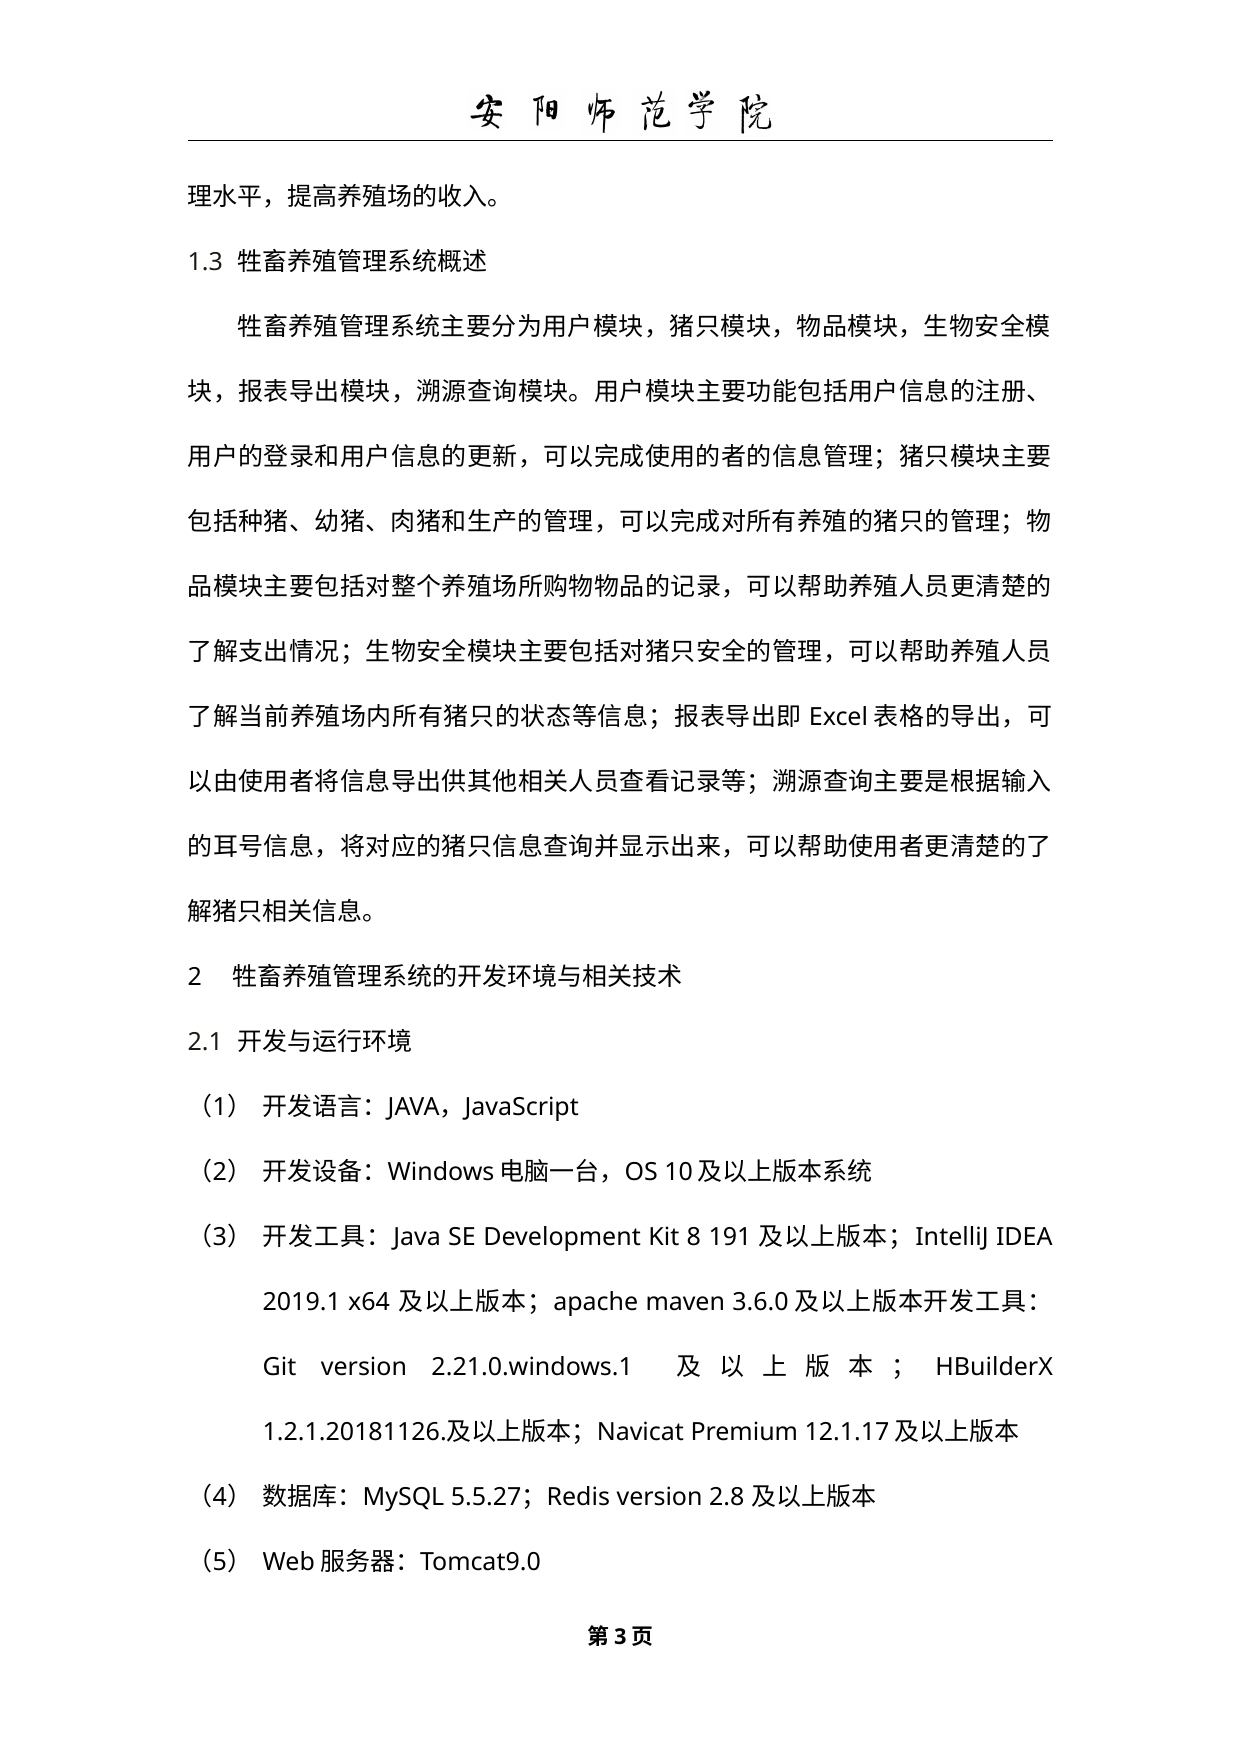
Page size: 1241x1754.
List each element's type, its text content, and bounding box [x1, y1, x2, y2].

picture [685, 88, 720, 134]
picture [467, 90, 507, 132]
list 开发工具：Java SE Development Kit 8 191及以上版本；IntelliJ IDEA 2019.1 x64 及以上版本；apache maven 3.6.0及以上版本开发工具：；Git version 2.21.0.windows.1 及以上版本；HBuilderX 1.2.1.20181126.及以上版本；Navicat Premium 12.1.17及以上版本 [187, 1202, 1053, 1462]
list 开发语言：JAVA，JavaScript [187, 1072, 1053, 1137]
text 牲畜养殖管理系统主要分为用户模块，猪只模块，物品模块，生物安全模块，报表导出模块，溯源查询模块。用户模块主要功能包括用户信息的注册、用户的登录和用户信息的更新，可以完成使用的者的信息管理；猪只模块主要包括种猪、幼猪、肉猪和生产的管理，可以完成对所有养殖的猪只的管理；物品模块主要包括对整个养殖场所购物物品的记录，可以帮助养殖人员更清楚的了解支出情况；生物安全模块主要包括对猪只安全的管理，可以帮助养殖人员了解当前养殖场内所有猪只的状态等信息；报表导出即Excel表格的导出，可以由使用者将信息导出供其他相关人员查看记录等；溯源查询主要是根据输入的耳号信息，将对应的猪只信息查询并显示出来，可以帮助使用者更清楚的了解猪只相关信息。 [187, 292, 1053, 942]
subtitle 牲畜养殖管理系统概述 [187, 227, 1053, 292]
list 开发设备：Windows电脑一台，OS 10及以上版本系统 [187, 1137, 1053, 1202]
list 数据库：MySQL 5.5.27；Redis version 2.8 及以上版本 [187, 1462, 1053, 1527]
picture [738, 92, 772, 138]
subtitle 牲畜养殖管理系统的开发环境与相关技术 [187, 942, 1053, 1007]
picture [527, 89, 566, 131]
subtitle 开发与运行环境 [187, 1007, 1053, 1072]
list Web服务器：Tomcat9.0 [187, 1527, 1053, 1592]
picture [580, 90, 621, 134]
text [187, 162, 1053, 227]
picture [633, 89, 677, 136]
